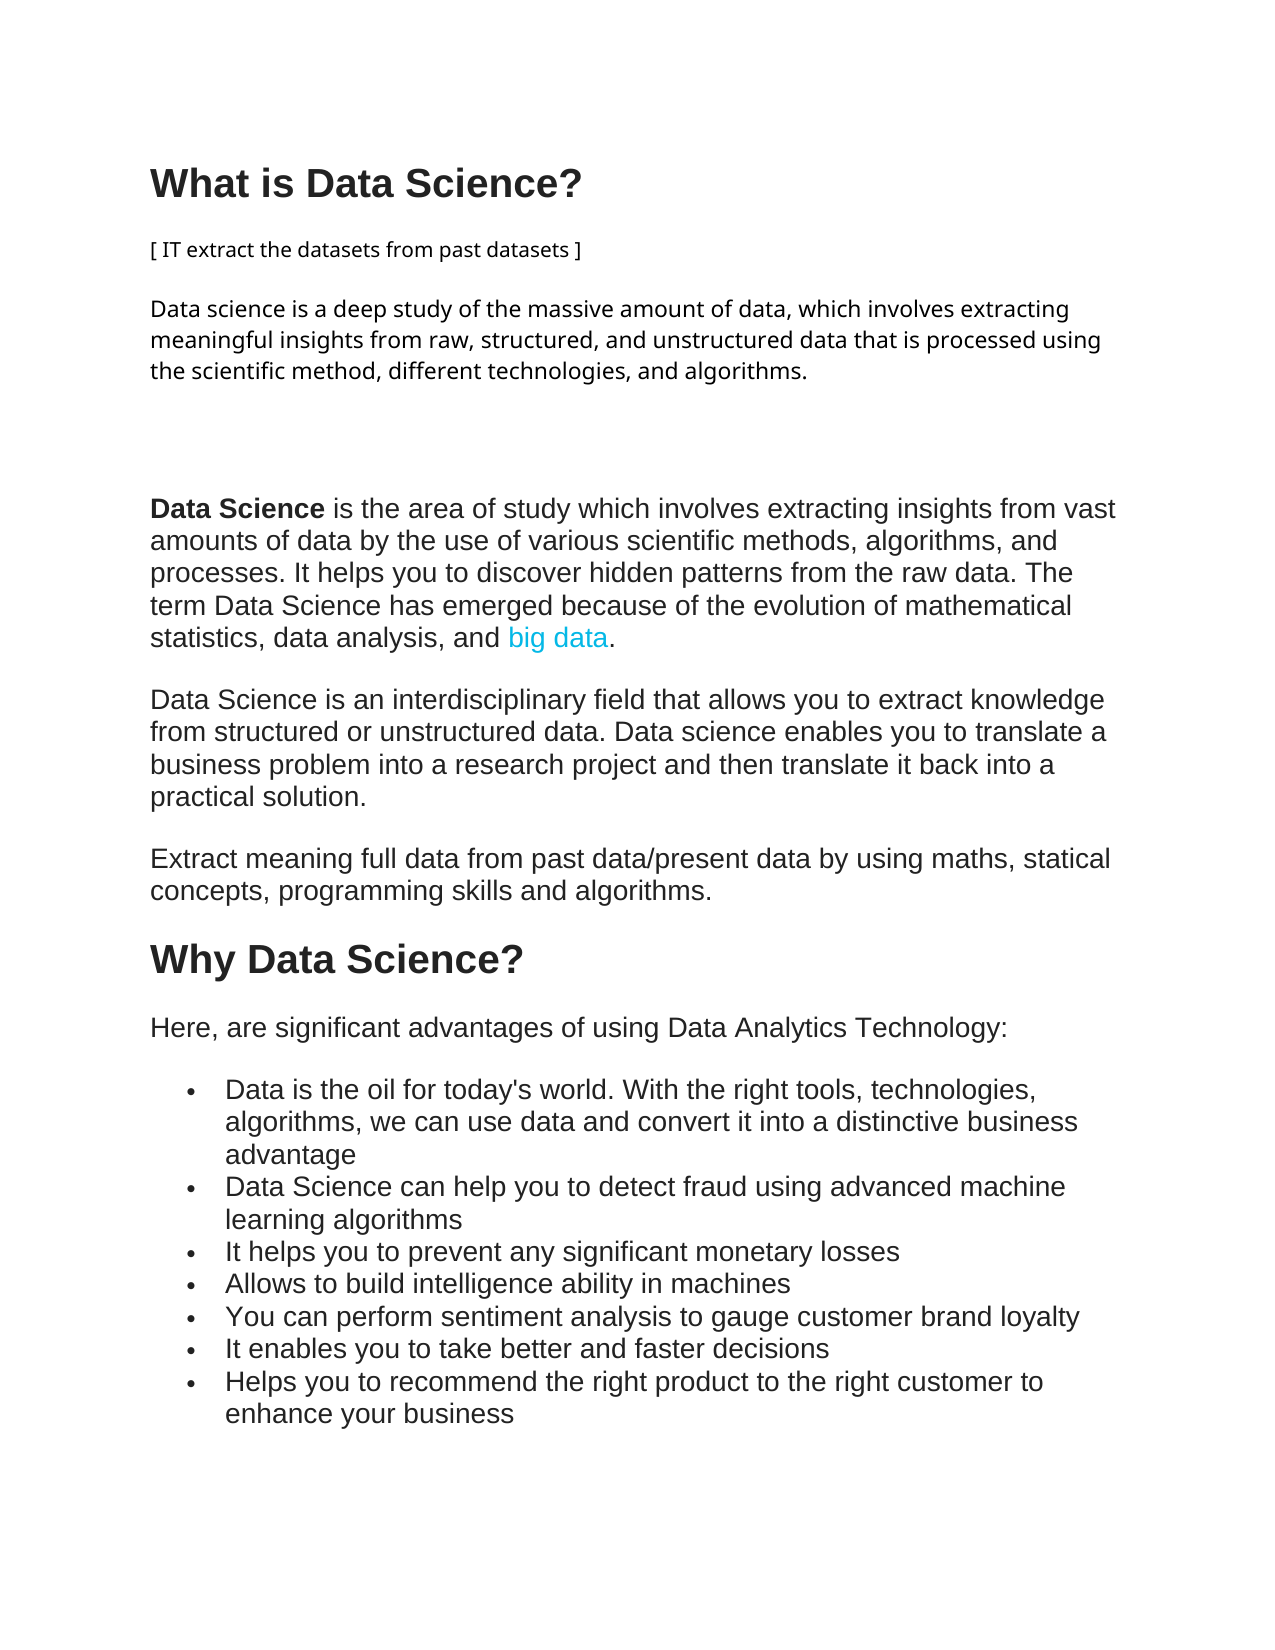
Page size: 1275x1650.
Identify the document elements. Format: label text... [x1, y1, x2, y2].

list It enables you to take better and faster decisions [187, 1332, 1125, 1364]
text Data Science is the area of study which involves extracting insights from vast amounts of data by the use of various scientific methods, algorithms, and processes. It helps you to discover hidden patterns from the raw data. The term Data Science has emerged because of the evolution of mathematical statistics, data analysis, and big data. [150, 492, 1125, 654]
list Helps you to recommend the right product to the right customer to enhance your business [187, 1364, 1125, 1429]
text Data science is a deep study of the massive amount of data, which involves extracting meaningful insights from raw, structured, and unstructured data that is processed using the scientific method, different technologies, and algorithms. [150, 293, 1125, 387]
list Data is the oil for today's world. With the right tools, technologies, algorithms, we can use data and convert it into a distinctive business advantage [187, 1073, 1125, 1170]
text What is Data Science? [150, 112, 1125, 206]
list Data Science can help you to detect fraud using advanced machine learning algorithms [187, 1170, 1125, 1235]
text [ IT extract the datasets from past datasets ] [150, 235, 1125, 264]
subtitle Why Data Science? [150, 936, 1125, 982]
text Extract meaning full data from past data/present data by using maths, statical concepts, programming skills and algorithms. [150, 842, 1125, 906]
list It helps you to prevent any significant monetary losses [187, 1235, 1125, 1267]
list You can perform sentiment analysis to gauge customer brand loyalty [187, 1300, 1125, 1332]
list Allows to build intelligence ability in machines [187, 1267, 1125, 1300]
text Data Science is an interdisciplinary field that allows you to extract knowledge from structured or unstructured data. Data science enables you to translate a business problem into a research project and then translate it back into a practical solution. [150, 683, 1125, 812]
text Here, are significant advantages of using Data Analytics Technology: [150, 1011, 1125, 1044]
